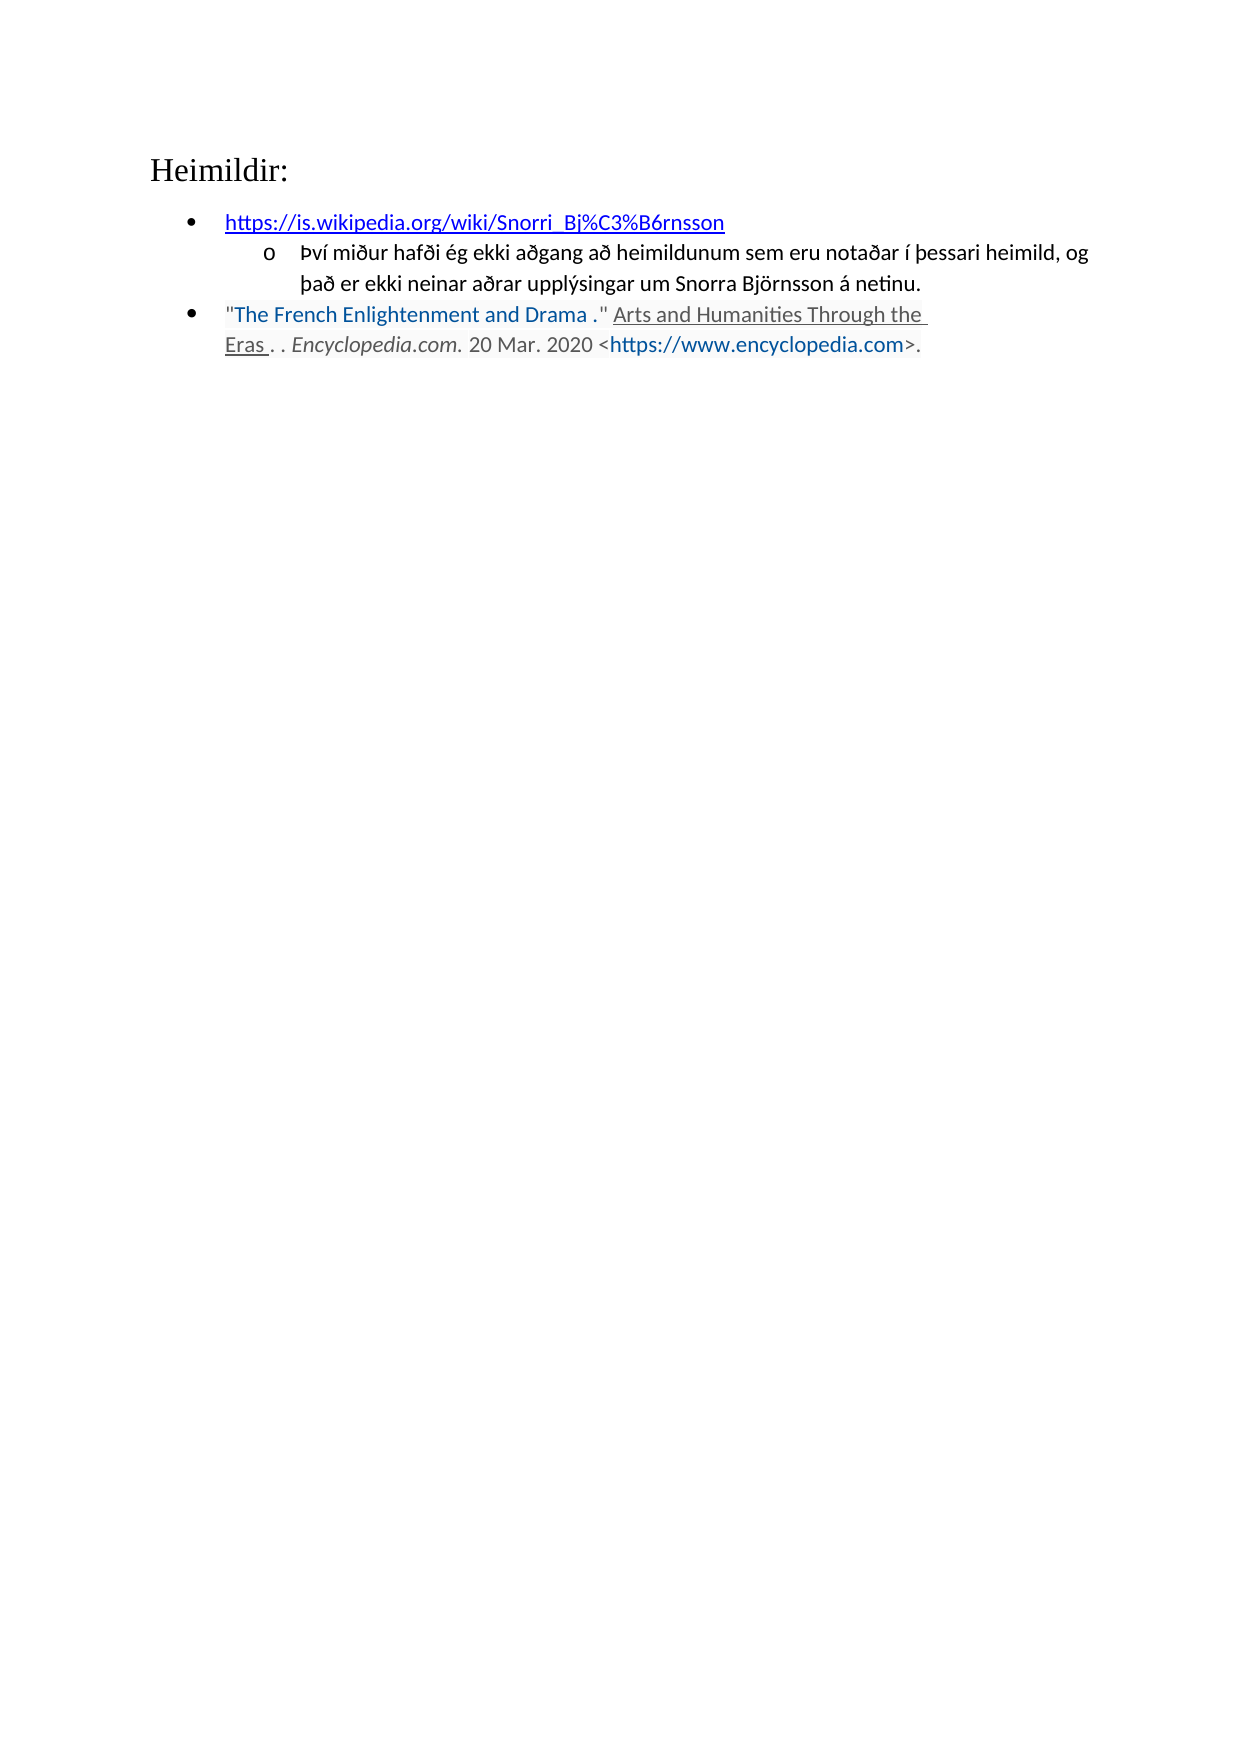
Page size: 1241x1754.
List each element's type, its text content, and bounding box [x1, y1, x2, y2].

text Heimildir: [150, 150, 1090, 188]
list Því miður hafði ég ekki aðgang að heimildunum sem eru notaðar í þessari heimild, og það er ekki neinar aðrar upplýsingar um Snorra Björnsson á netinu. [262, 238, 1090, 298]
list "The French Enlightenment and Drama ." Arts and Humanities Through the Eras . . Encyclopedia.com. 20 Mar. 2020 <https://www.encyclopedia.com>. [187, 300, 1090, 358]
list https://is.wikipedia.org/wiki/Snorri_Bj%C3%B6rnsson [187, 208, 1090, 236]
